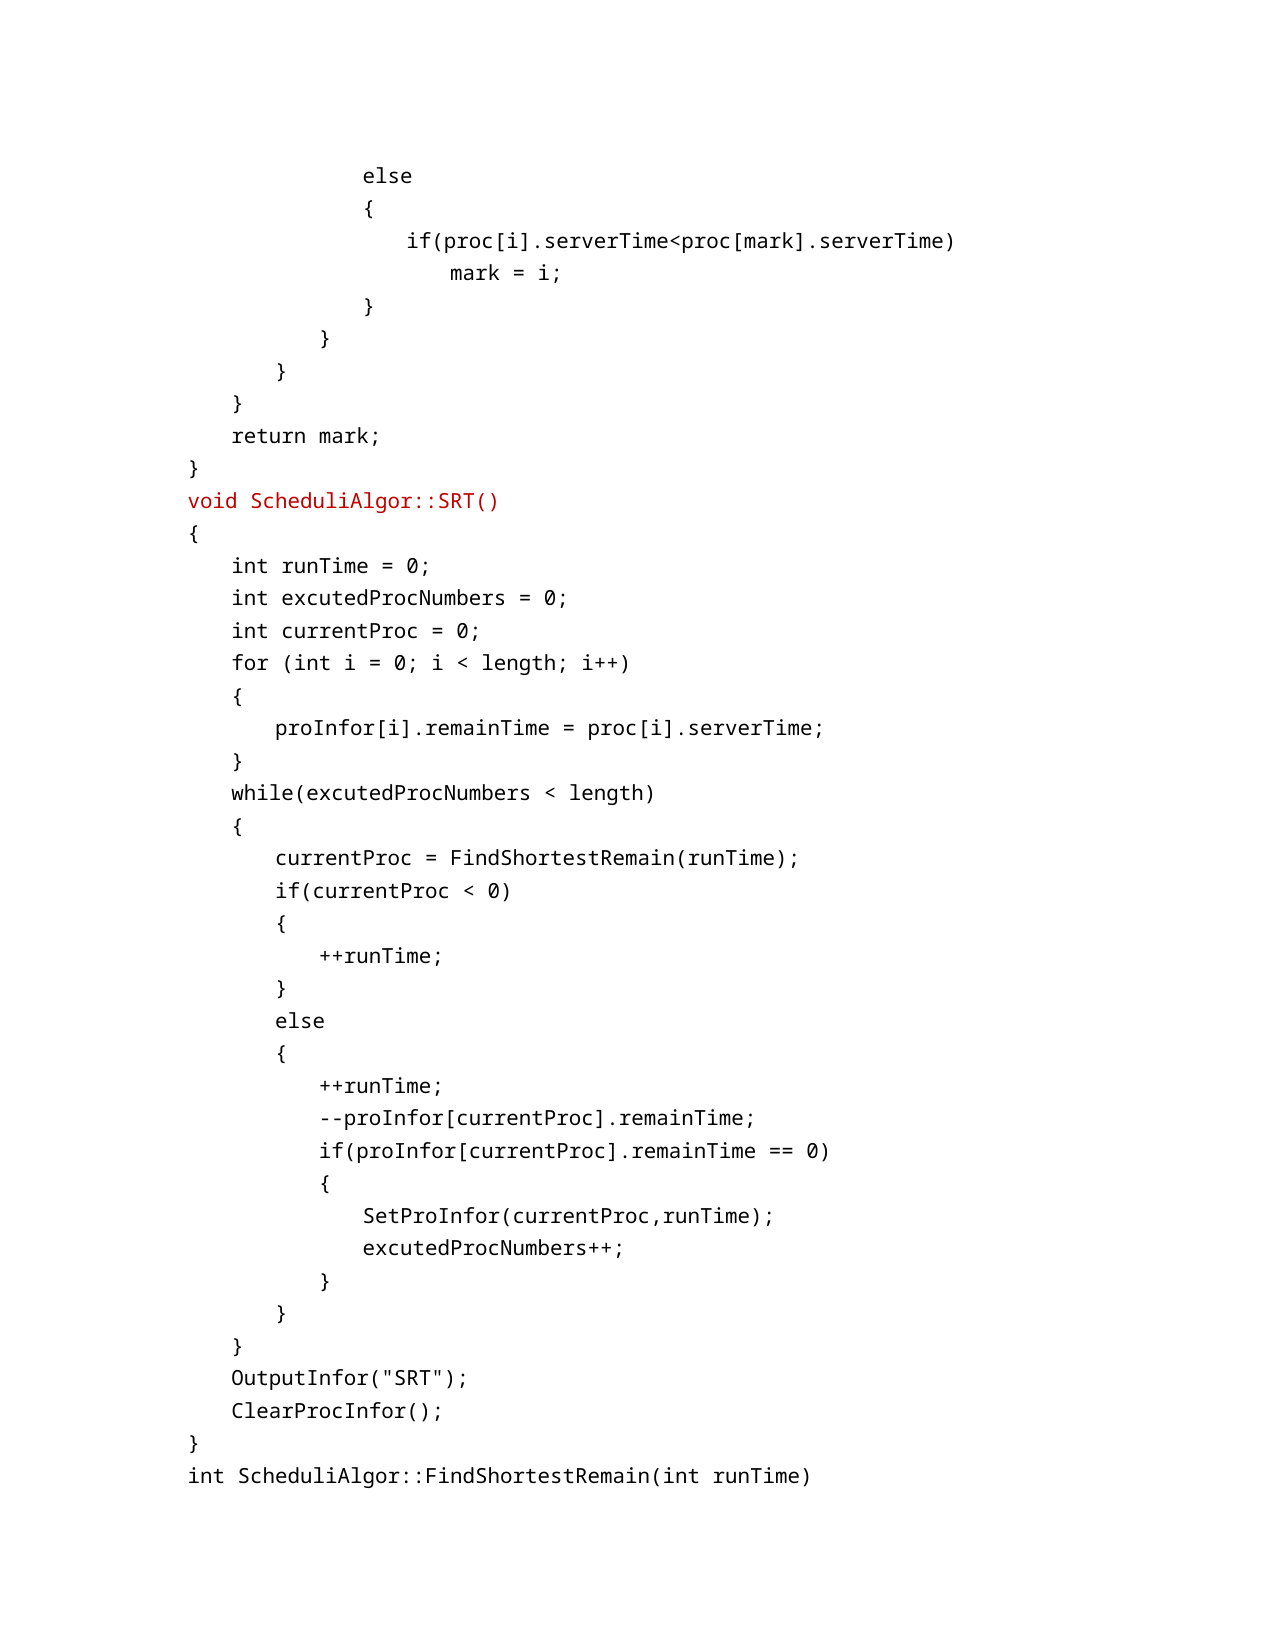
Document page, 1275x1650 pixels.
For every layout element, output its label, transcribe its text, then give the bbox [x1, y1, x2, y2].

text { [187, 809, 1087, 841]
text return mark; [187, 419, 1087, 451]
text } [187, 386, 1087, 419]
text currentProc = FindShortestRemain(runTime); [187, 841, 1087, 874]
text ++runTime; [187, 1069, 1087, 1101]
text excutedProcNumbers++; [187, 1231, 1087, 1264]
text { [187, 679, 1087, 711]
text } [187, 1329, 1087, 1361]
text if(proInfor[currentProc].remainTime == 0) [187, 1134, 1087, 1166]
text else [187, 159, 1087, 191]
text mark = i; [187, 256, 1087, 289]
text --proInfor[currentProc].remainTime; [187, 1101, 1087, 1134]
text { [187, 516, 1087, 549]
text { [187, 1036, 1087, 1069]
text void ScheduliAlgor::SRT() [187, 484, 1087, 516]
text proInfor[i].remainTime = proc[i].serverTime; [187, 711, 1087, 744]
text } [187, 1296, 1087, 1329]
text ClearProcInfor(); [187, 1394, 1087, 1426]
text } [187, 971, 1087, 1004]
text } [187, 451, 1087, 484]
text if(proc[i].serverTime<proc[mark].serverTime) [187, 224, 1087, 256]
text ++runTime; [187, 939, 1087, 971]
text { [187, 1166, 1087, 1199]
text int currentProc = 0; [187, 614, 1087, 646]
text } [187, 1264, 1087, 1296]
text if(currentProc < 0) [187, 874, 1087, 906]
text else [187, 1004, 1087, 1036]
text int ScheduliAlgor::FindShortestRemain(int runTime) [187, 1459, 1087, 1491]
text } [187, 321, 1087, 354]
text int excutedProcNumbers = 0; [187, 581, 1087, 614]
text OutputInfor("SRT"); [187, 1361, 1087, 1394]
text for (int i = 0; i < length; i++) [187, 646, 1087, 679]
text } [187, 289, 1087, 321]
text } [187, 744, 1087, 776]
text } [187, 1426, 1087, 1459]
text { [187, 191, 1087, 224]
text } [187, 354, 1087, 386]
text SetProInfor(currentProc,runTime); [187, 1199, 1087, 1231]
text int runTime = 0; [187, 549, 1087, 581]
text { [187, 906, 1087, 939]
text while(excutedProcNumbers < length) [187, 776, 1087, 809]
